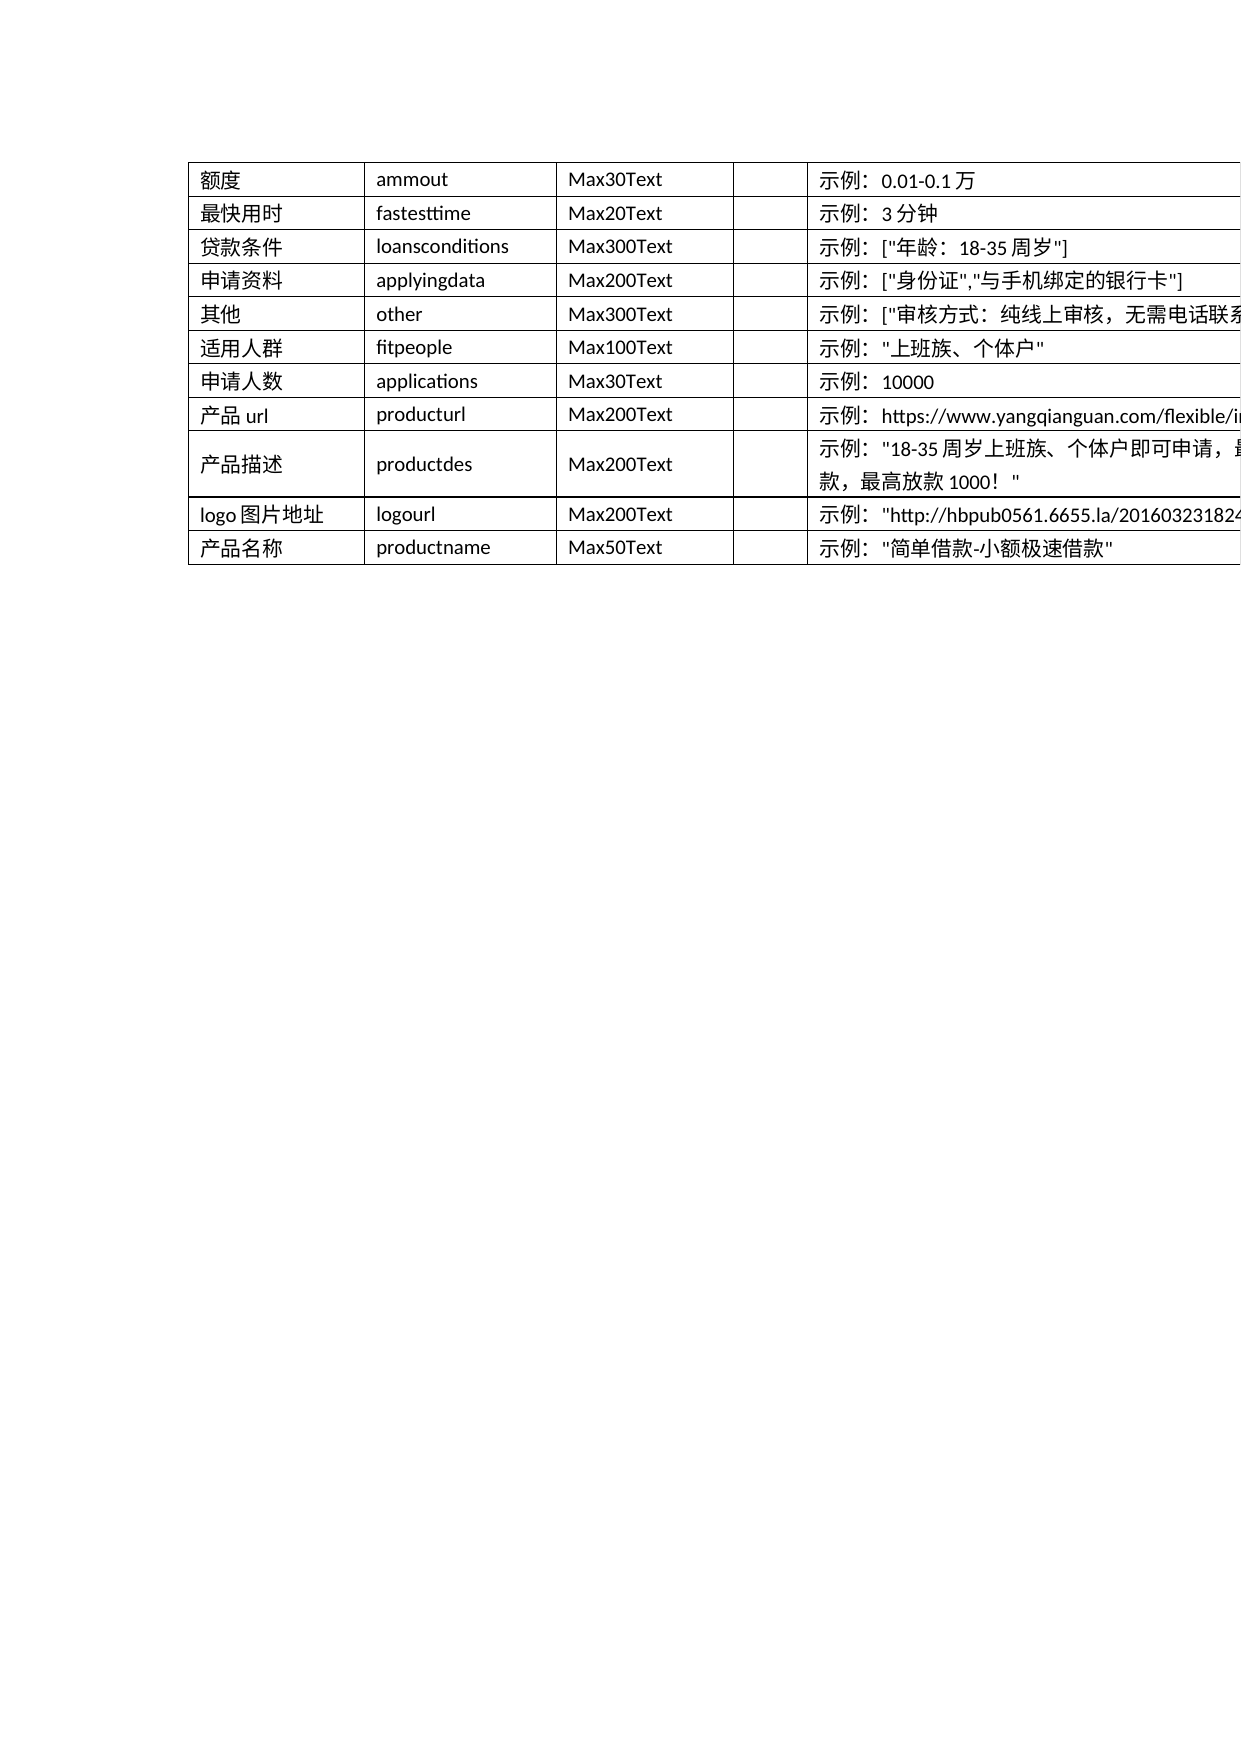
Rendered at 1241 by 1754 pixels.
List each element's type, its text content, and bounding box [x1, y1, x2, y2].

table_cell 示例：https://www.yangqianguan.com/flexible/index?act=D0Ju1 [808, 398, 1240, 430]
table_cell [734, 264, 807, 296]
table_cell [734, 498, 807, 530]
table_cell 适用人群 [189, 331, 364, 363]
table_cell 示例：0.01-0.1万 [808, 163, 1240, 196]
table_cell producturl [365, 398, 556, 430]
table_cell 示例：["身份证","与手机绑定的银行卡"] [808, 264, 1240, 296]
table_cell 示例："http://hbpub0561.6655.la/2016032318244599.jpg" [808, 498, 1240, 530]
table_cell [734, 364, 807, 397]
table_cell 示例："18-35周岁上班族、个体户即可申请，最快3分钟放款，最高放款1000！" [808, 431, 1240, 496]
table_cell 示例："上班族、个体户" [808, 331, 1240, 363]
table_cell 申请资料 [189, 264, 364, 296]
table_cell 产品url [189, 398, 364, 430]
table_cell [734, 230, 807, 263]
table_cell logourl [365, 498, 556, 530]
table_cell Max30Text [557, 364, 733, 397]
table_cell applyingdata [365, 264, 556, 296]
table_cell 产品描述 [189, 431, 364, 496]
table_cell fitpeople [365, 331, 556, 363]
table_cell 贷款条件 [189, 230, 364, 263]
table_cell other [365, 297, 556, 330]
table_cell Max30Text [557, 163, 733, 196]
table_cell Max50Text [557, 531, 733, 563]
table_cell 示例：["审核方式：纯线上审核，无需电话联系本人"] [808, 297, 1240, 330]
table_cell [734, 163, 807, 196]
table_cell Max100Text [557, 331, 733, 363]
table_cell loansconditions [365, 230, 556, 263]
table_cell Max200Text [557, 498, 733, 530]
table_cell [734, 431, 807, 496]
table_cell 产品名称 [189, 531, 364, 563]
table_cell Max200Text [557, 431, 733, 496]
table_cell [734, 331, 807, 363]
table_cell Max300Text [557, 297, 733, 330]
table_cell Max200Text [557, 264, 733, 296]
table_cell [734, 197, 807, 229]
table_cell Max20Text [557, 197, 733, 229]
table_cell 示例：10000 [808, 364, 1240, 397]
table_cell 示例："简单借款-小额极速借款" [808, 531, 1240, 563]
table_cell [734, 398, 807, 430]
table_cell productdes [365, 431, 556, 496]
table_cell Max200Text [557, 398, 733, 430]
table_cell 其他 [189, 297, 364, 330]
table_cell Max300Text [557, 230, 733, 263]
table_cell logo图片地址 [189, 498, 364, 530]
table_cell 示例：3分钟 [808, 197, 1240, 229]
table_cell 申请人数 [189, 364, 364, 397]
table_cell fastesttime [365, 197, 556, 229]
table_cell 示例：["年龄：18-35周岁"] [808, 230, 1240, 263]
table_cell applications [365, 364, 556, 397]
table_cell 最快用时 [189, 197, 364, 229]
table_cell ammout [365, 163, 556, 196]
table_cell [734, 531, 807, 563]
table_cell [734, 297, 807, 330]
table_cell productname [365, 531, 556, 563]
table_cell 额度 [189, 163, 364, 196]
